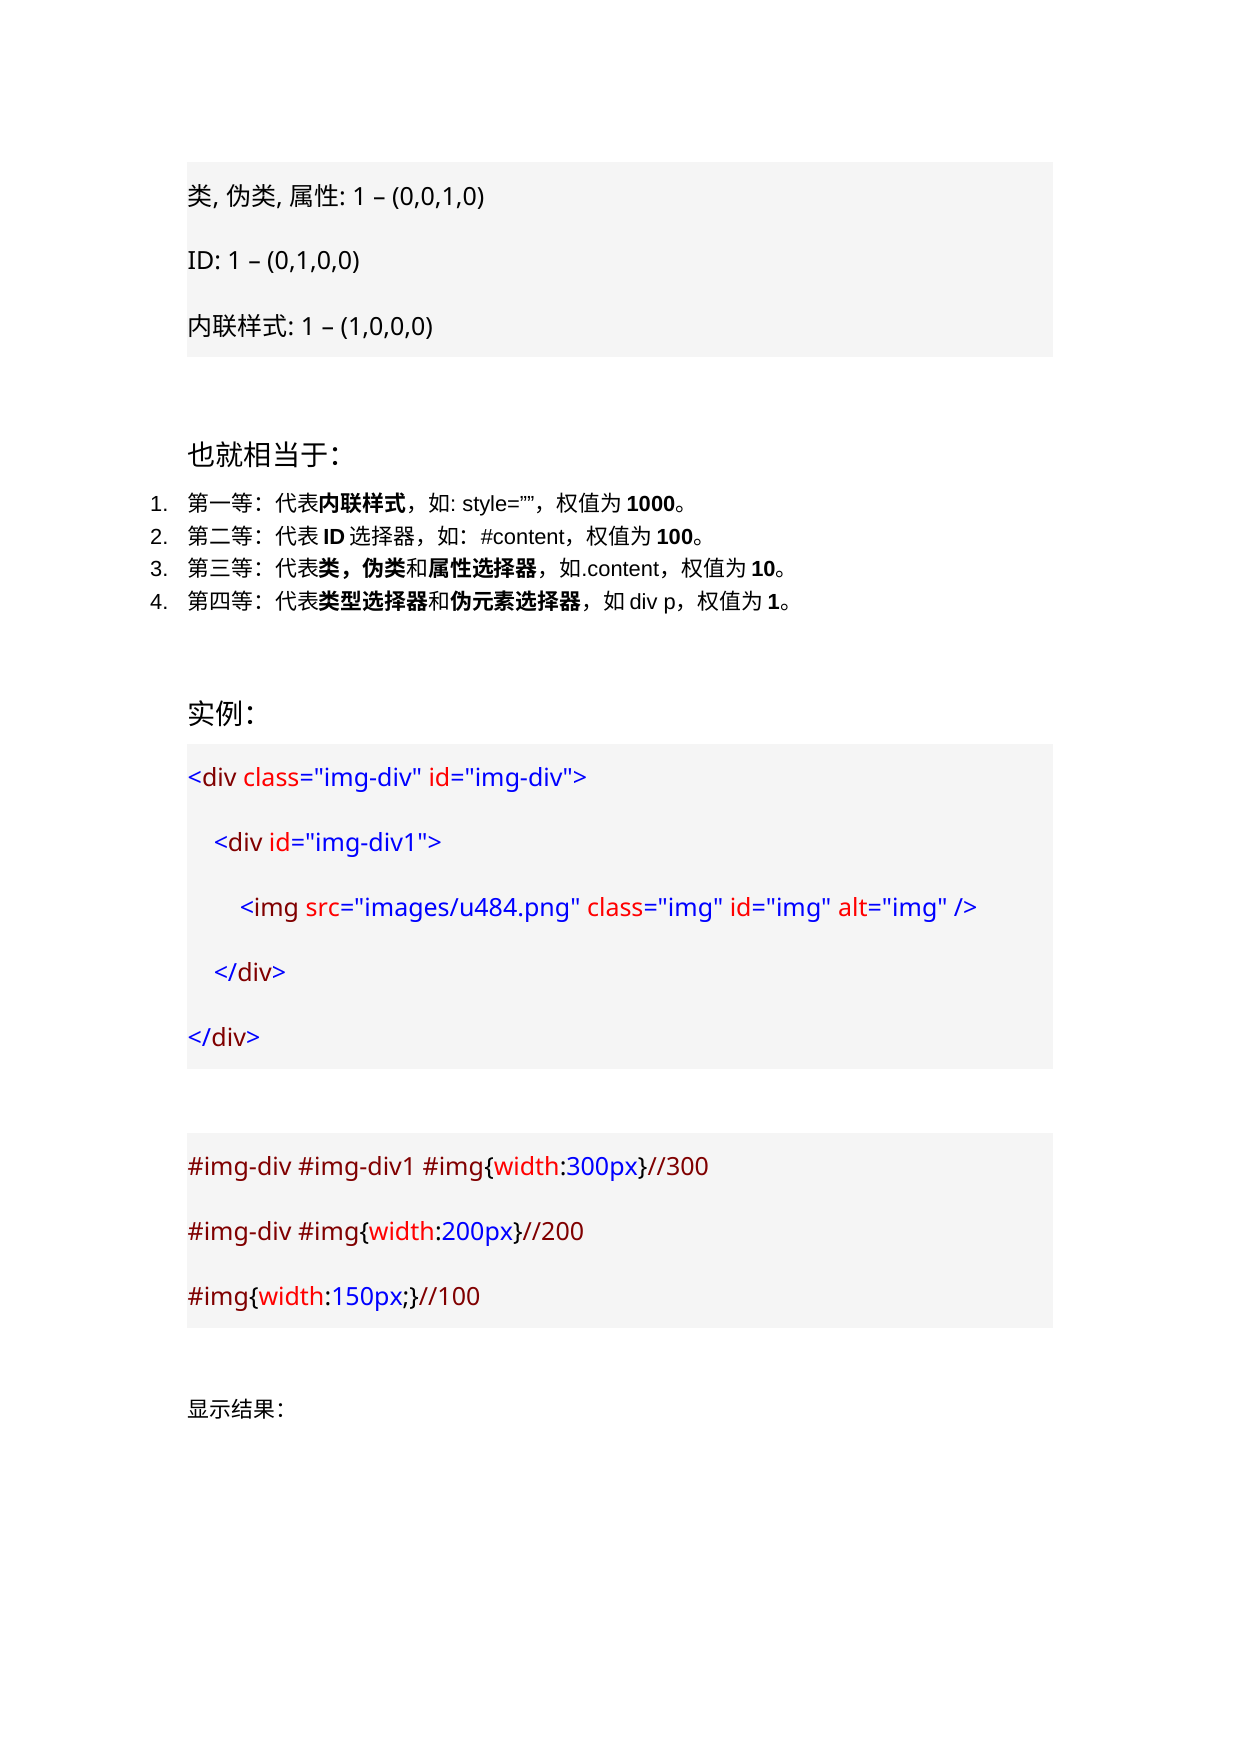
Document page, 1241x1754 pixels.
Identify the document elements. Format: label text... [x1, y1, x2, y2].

text #img{width:150px;}//100 [187, 1263, 1053, 1328]
text 内联样式: 1 – (1,0,0,0) [187, 292, 1053, 357]
text 类, 伪类, 属性: 1 – (0,0,1,0) [187, 162, 1053, 227]
list 第三等：代表类，伪类和属性选择器，如.content，权值为10。 [150, 551, 1053, 583]
text 也就相当于： [187, 421, 1053, 486]
text </div> [187, 1004, 1053, 1069]
list 第一等：代表内联样式，如: style=””，权值为1000。 [150, 486, 1053, 518]
text 显示结果： [187, 1392, 1053, 1424]
text ID: 1 – (0,1,0,0) [187, 227, 1053, 292]
text #img-div #img{width:200px}//200 [187, 1198, 1053, 1263]
text <div id="img-div1"> [187, 809, 1053, 874]
text 实例： [187, 679, 1053, 744]
list 第二等：代表ID选择器，如：#content，权值为100。 [150, 518, 1053, 551]
text </div> [187, 939, 1053, 1004]
list 第四等：代表类型选择器和伪元素选择器，如div p，权值为1。 [150, 583, 1053, 616]
text <div class="img-div" id="img-div"> [187, 744, 1053, 809]
text #img-div #img-div1 #img{width:300px}//300 [187, 1133, 1053, 1198]
text <img src="images/u484.png" class="img" id="img" alt="img" /> [187, 874, 1053, 939]
